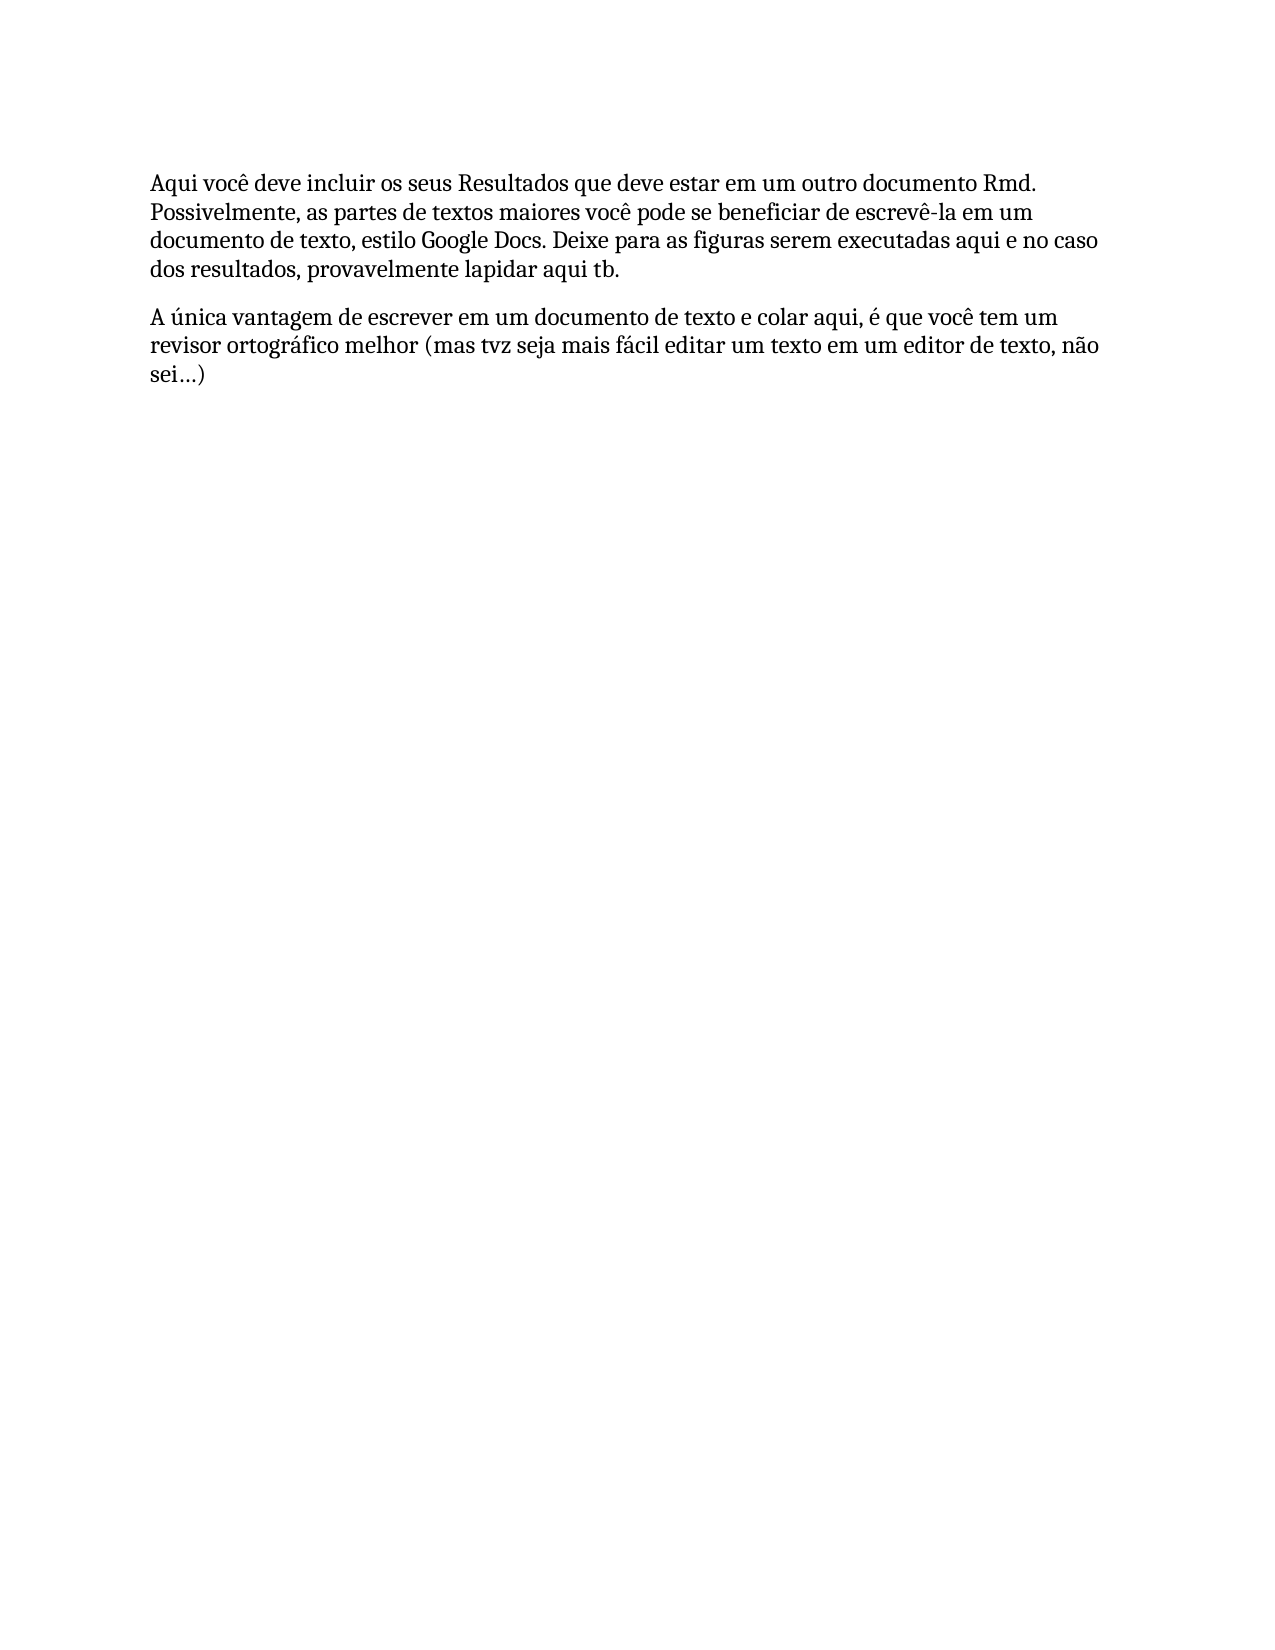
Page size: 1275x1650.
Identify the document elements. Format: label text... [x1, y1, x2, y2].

text Aqui você deve incluir os seus Resultados que deve estar em um outro documento Rmd. Possivelmente, as partes de textos maiores você pode se beneficiar de escrevê-la em um documento de texto, estilo Google Docs. Deixe para as figuras serem executadas aqui e no caso dos resultados, provavelmente lapidar aqui tb. [150, 169, 1125, 284]
text A única vantagem de escrever em um documento de texto e colar aqui, é que você tem um revisor ortográfico melhor (mas tvz seja mais fácil editar um texto em um editor de texto, não sei…) [150, 302, 1125, 389]
